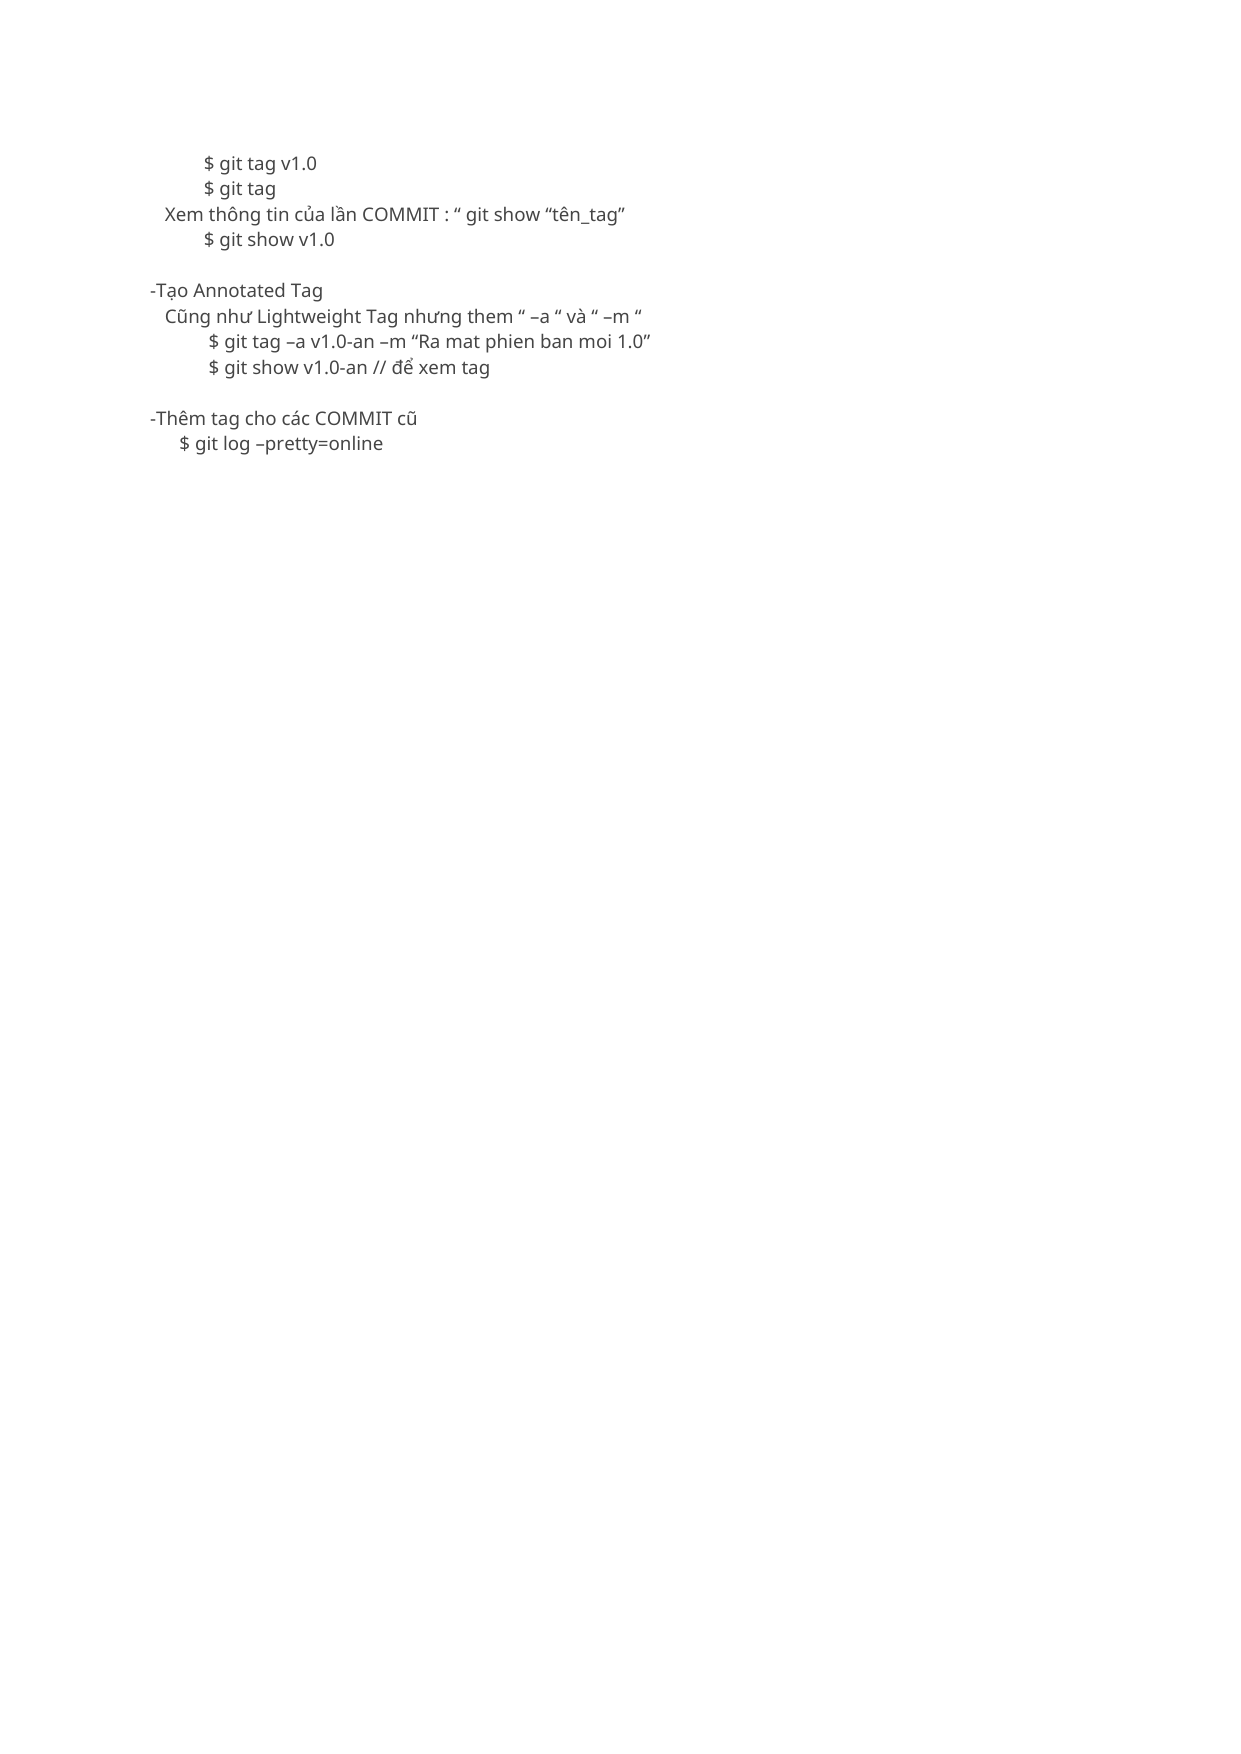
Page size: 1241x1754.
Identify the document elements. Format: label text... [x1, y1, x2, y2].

text $ git tag v1.0 [150, 150, 1090, 176]
text -Thêm tag cho các COMMIT cũ [150, 405, 1090, 431]
text Cũng như Lightweight Tag nhưng them “ –a “ và “ –m “ [150, 303, 1090, 329]
text $ git tag –a v1.0-an –m “Ra mat phien ban moi 1.0” [150, 329, 1090, 354]
text $ git show v1.0 [150, 227, 1090, 252]
text $ git show v1.0-an // để xem tag [150, 354, 1090, 380]
text $ git tag [150, 176, 1090, 201]
text Xem thông tin của lần COMMIT : “ git show “tên_tag” [150, 201, 1090, 227]
text -Tạo Annotated Tag [150, 278, 1090, 303]
text $ git log –pretty=online [150, 431, 1090, 456]
